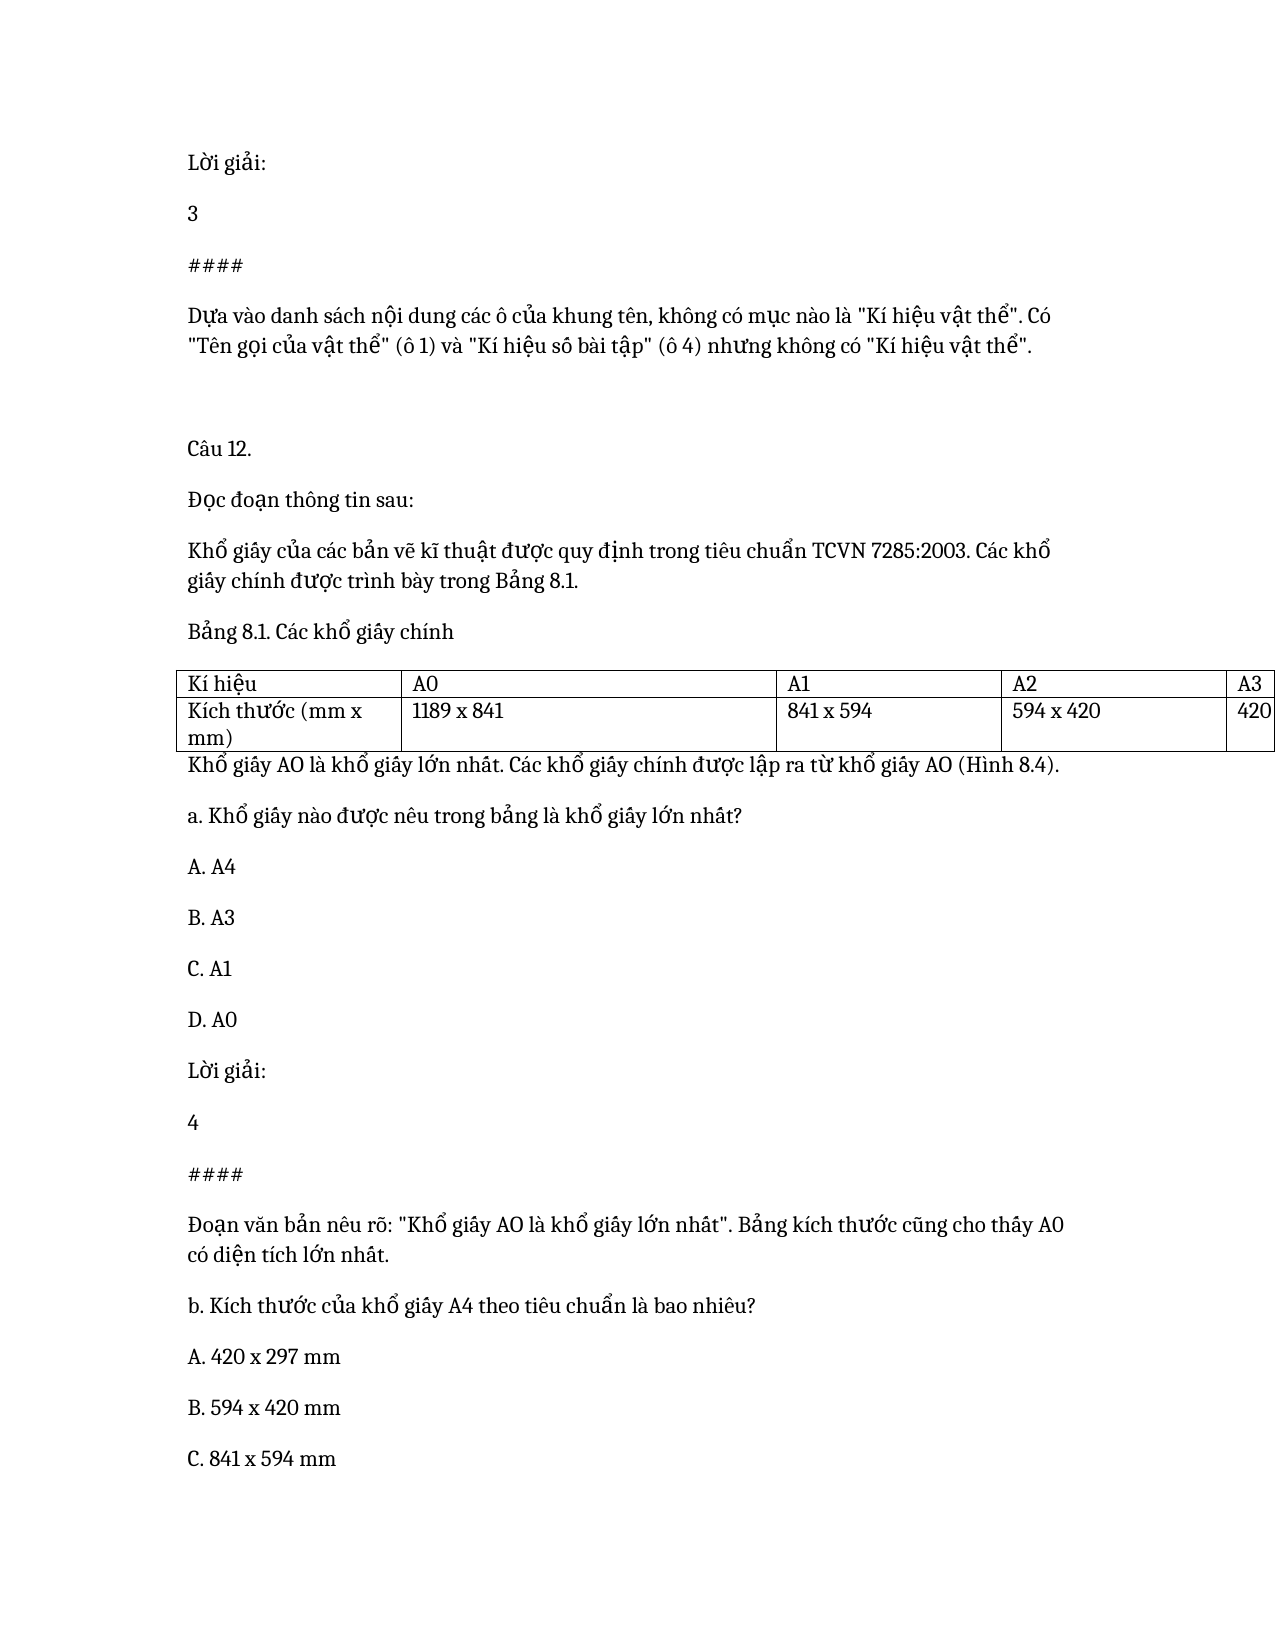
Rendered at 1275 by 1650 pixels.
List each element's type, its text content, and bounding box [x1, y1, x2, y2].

table_header A0 [402, 671, 776, 697]
text C. A1 [187, 956, 1087, 982]
text 3 [187, 201, 1087, 227]
text Câu 12. [187, 435, 1087, 462]
table_header Kí hiệu [177, 671, 401, 697]
text #### [187, 252, 1087, 278]
table_header A3 [1227, 671, 1274, 697]
text C. 841 x 594 mm [187, 1446, 1087, 1472]
text Khổ giấy AO là khổ giấy lớn nhất. Các khổ giấy chính được lập ra từ khổ giấy AO (Hình 8.4). [187, 752, 1087, 778]
text #### [187, 1160, 1087, 1187]
table_cell 1189 x 841 [402, 698, 776, 751]
text 4 [187, 1109, 1087, 1136]
text b. Kích thước của khổ giấy A4 theo tiêu chuẩn là bao nhiêu? [187, 1293, 1087, 1319]
text B. 594 x 420 mm [187, 1395, 1087, 1421]
text a. Khổ giấy nào được nêu trong bảng là khổ giấy lớn nhất? [187, 803, 1087, 829]
table_header A2 [1002, 671, 1226, 697]
text B. A3 [187, 905, 1087, 931]
table_cell Kích thước (mm x mm) [177, 698, 401, 751]
table_cell 594 x 420 [1002, 698, 1226, 751]
text A. A4 [187, 854, 1087, 880]
table_header A1 [777, 671, 1001, 697]
text Đọc đoạn thông tin sau: [187, 486, 1087, 513]
text Dựa vào danh sách nội dung các ô của khung tên, không có mục nào là "Kí hiệu vật thể". Có "Tên gọi của vật thể" (ô 1) và "Kí hiệu số bài tập" (ô 4) nhưng không có "Kí hiệu vật thể". [187, 303, 1087, 360]
table_cell 841 x 594 [777, 698, 1001, 751]
text D. A0 [187, 1007, 1087, 1033]
text Lời giải: [187, 1058, 1087, 1084]
text Bảng 8.1. Các khổ giấy chính [187, 619, 1087, 645]
text Lời giải: [187, 150, 1087, 176]
text Đoạn văn bản nêu rõ: "Khổ giấy AO là khổ giấy lớn nhất". Bảng kích thước cũng cho thấy A0 có diện tích lớn nhất. [187, 1211, 1087, 1268]
table_cell 420 x 297 [1227, 698, 1274, 751]
text A. 420 x 297 mm [187, 1344, 1087, 1370]
text Khổ giấy của các bản vẽ kĩ thuật được quy định trong tiêu chuẩn TCVN 7285:2003. Các khổ giấy chính được trình bày trong Bảng 8.1. [187, 537, 1087, 594]
